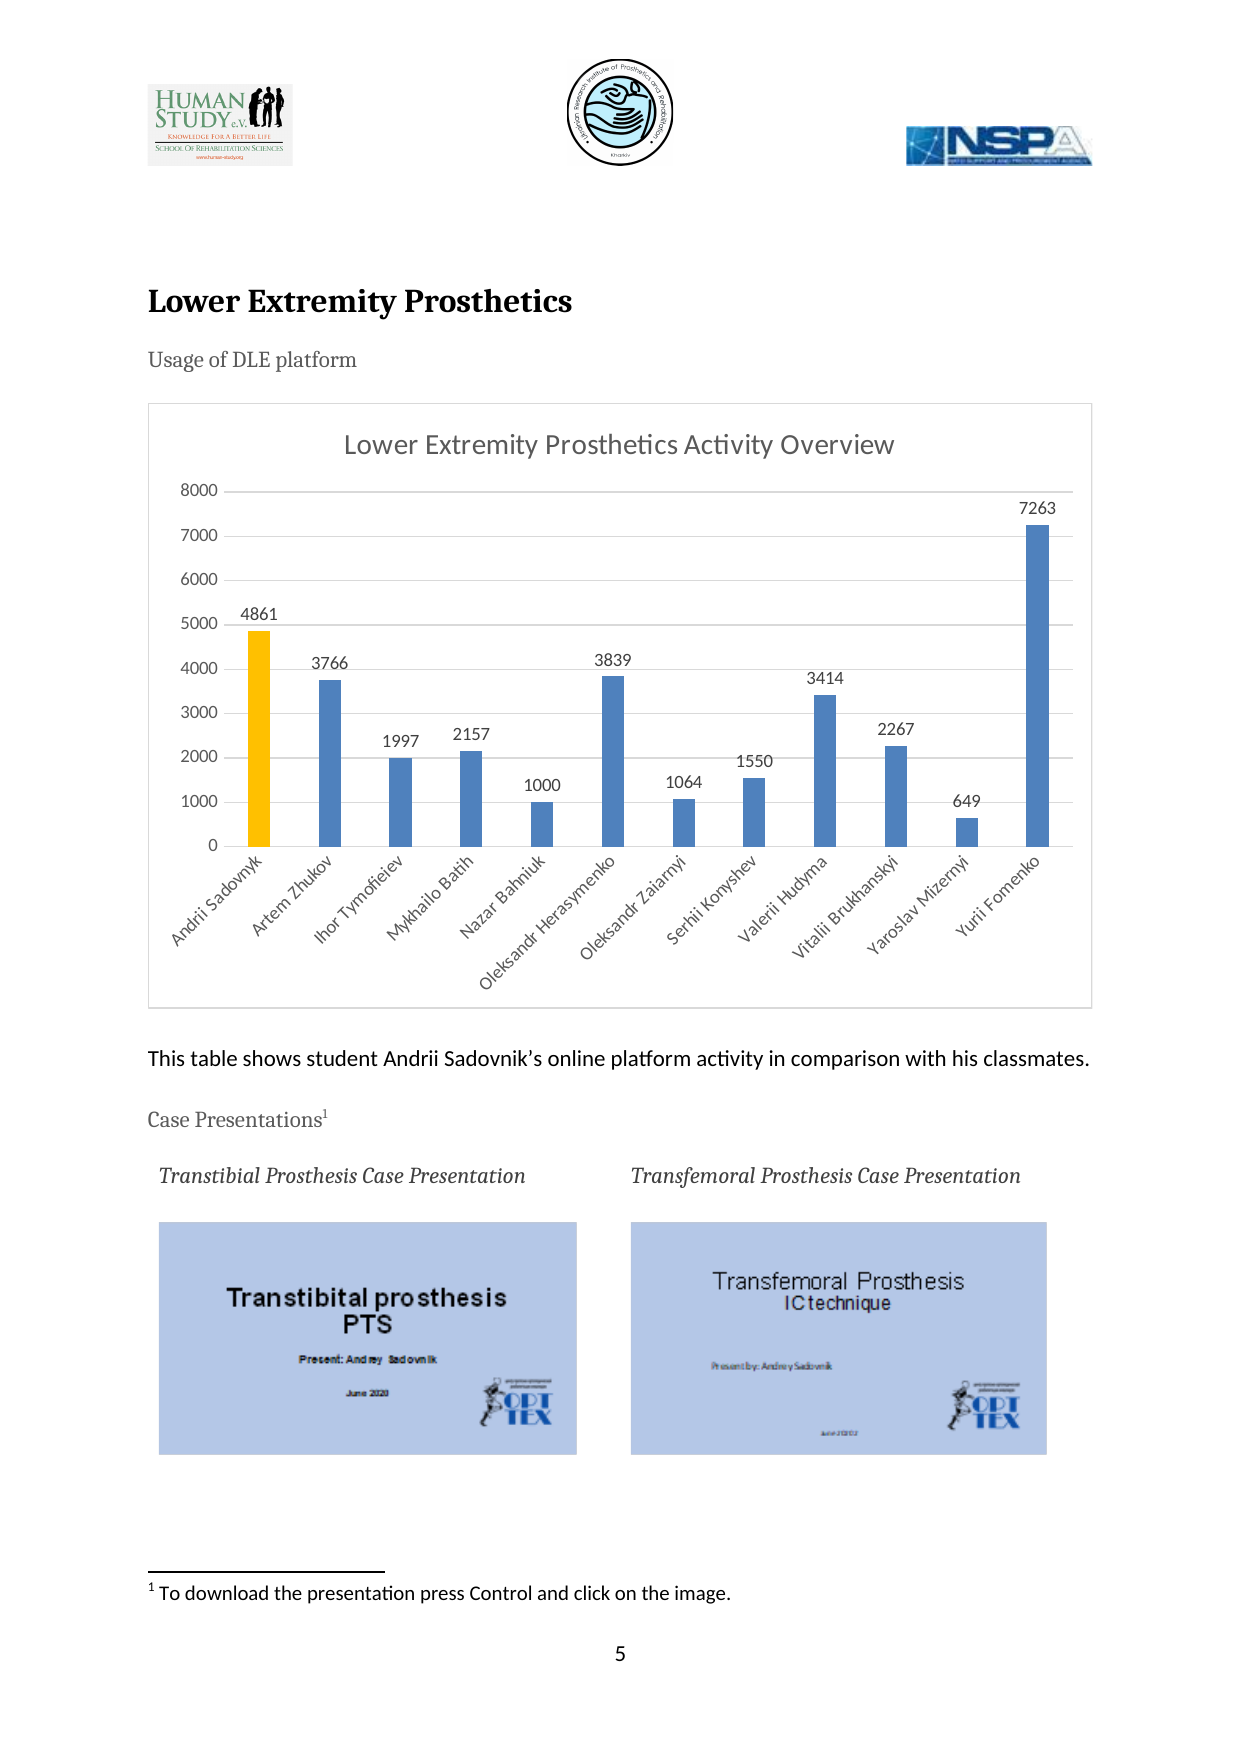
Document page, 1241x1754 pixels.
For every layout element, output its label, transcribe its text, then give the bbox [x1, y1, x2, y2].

picture [158, 1222, 579, 1458]
subtitle Lower Extremity Prosthetics [148, 283, 1093, 321]
picture [630, 1222, 1050, 1458]
subtitle Usage of DLE platform [148, 346, 1093, 373]
picture [906, 126, 1093, 166]
picture [147, 84, 293, 166]
table_cell [148, 1223, 619, 1491]
subtitle Case Presentations [148, 1106, 1093, 1133]
table_cell [620, 1223, 1092, 1491]
table_header Transtibial Prosthesis Case Presentation [148, 1163, 619, 1223]
text This table shows student Andrii Sadovnik’s online platform activity in comparison with his classmates. [148, 1044, 1093, 1072]
picture [567, 59, 674, 166]
table_header Transfemoral Prosthesis Case Presentation [620, 1163, 1092, 1223]
